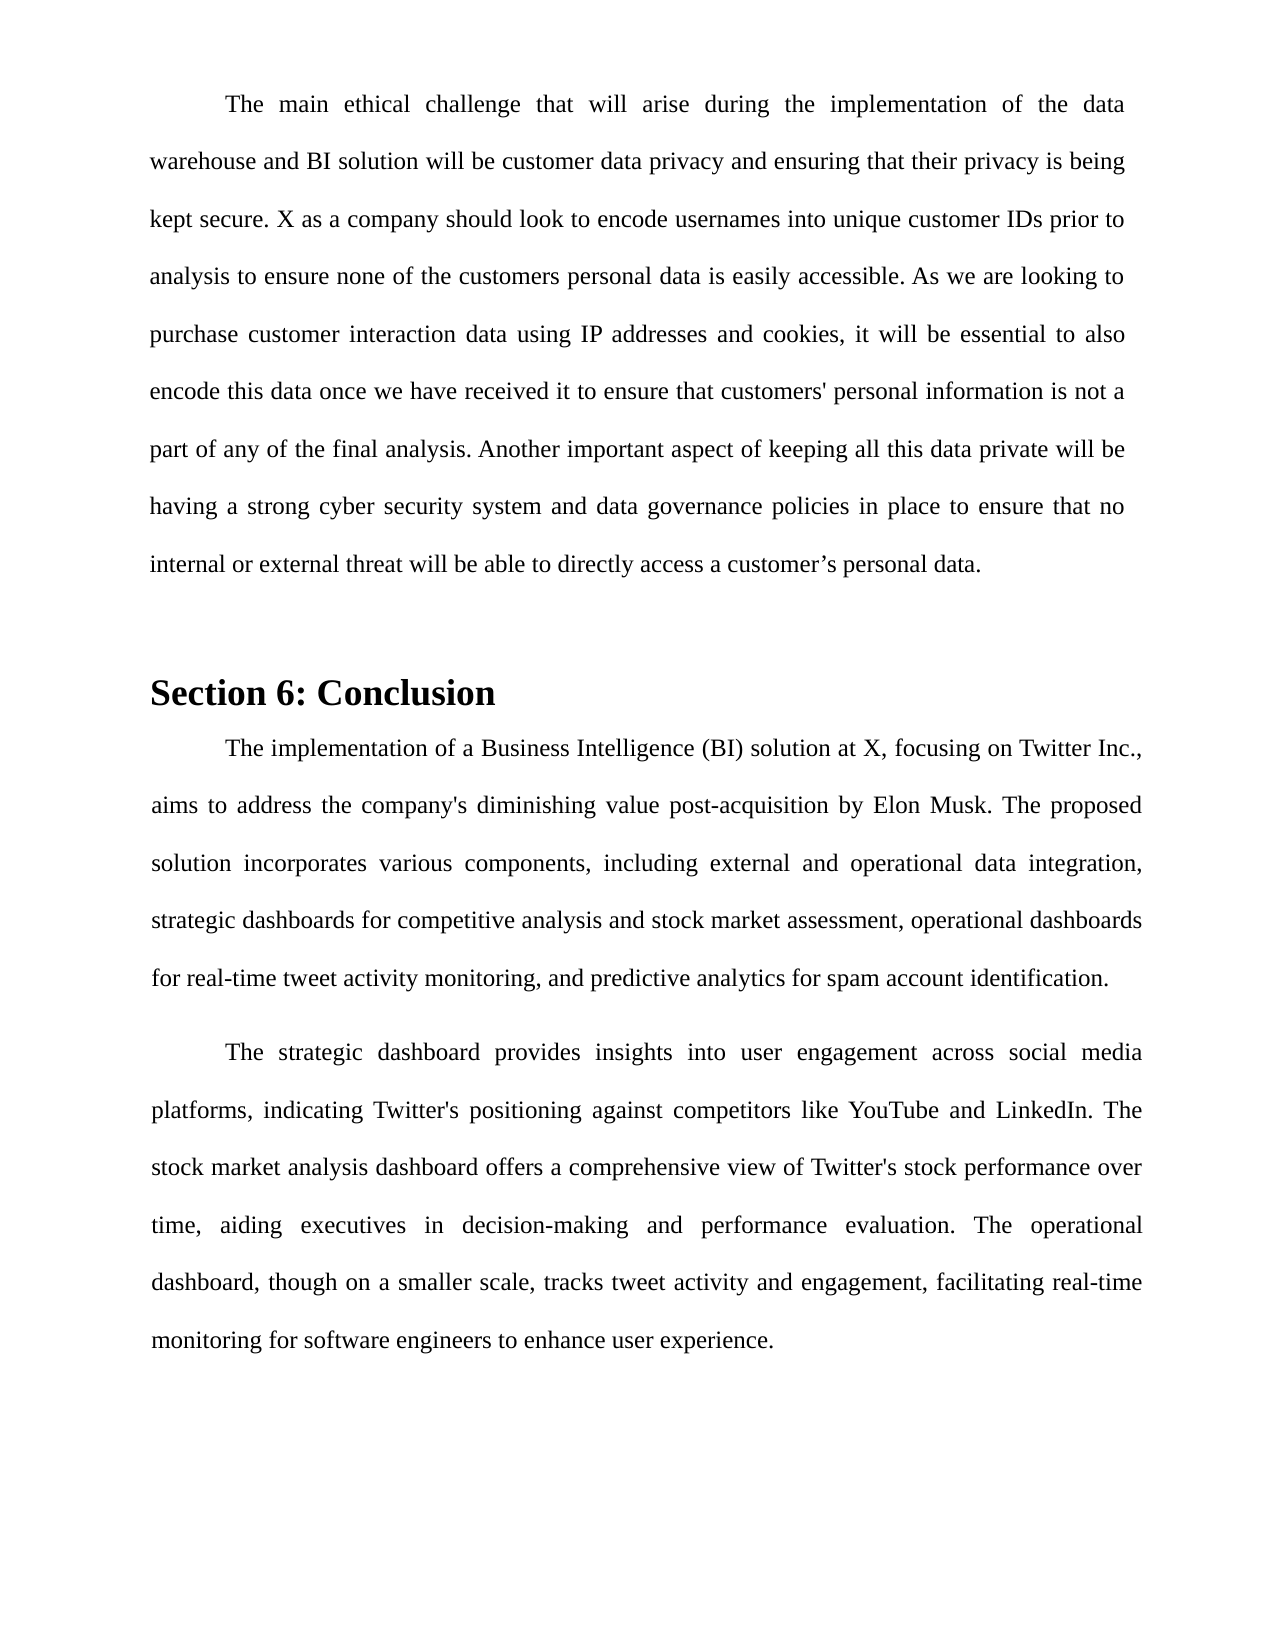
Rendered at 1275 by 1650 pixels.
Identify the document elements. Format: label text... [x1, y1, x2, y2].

text The main ethical challenge that will arise during the implementation of the data warehouse and BI solution will be customer data privacy and ensuring that their privacy is being kept secure. X as a company should look to encode usernames into unique customer IDs prior to analysis to ensure none of the customers personal data is easily accessible. As we are looking to purchase customer interaction data using IP addresses and cookies, it will be essential to also encode this data once we have received it to ensure that customers' personal information is not a part of any of the final analysis. Another important aspect of keeping all this data private will be having a strong cyber security system and data governance policies in place to ensure that no internal or external threat will be able to directly access a customer’s personal data. [148, 89, 1126, 578]
text Section 6: Conclusion [150, 670, 1143, 713]
text The strategic dashboard provides insights into user engagement across social media platforms, indicating Twitter's positioning against competitors like YouTube and LinkedIn. The stock market analysis dashboard offers a comprehensive view of Twitter's stock performance over time, aiding executives in decision-making and performance evaluation. The operational dashboard, though on a smaller scale, tracks tweet activity and engagement, facilitating real-time monitoring for software engineers to enhance user experience. [150, 1037, 1143, 1353]
text The implementation of a Business Intelligence (BI) solution at X, focusing on Twitter Inc., aims to address the company's diminishing value post-acquisition by Elon Musk. The proposed solution incorporates various components, including external and operational data integration, strategic dashboards for competitive analysis and stock market assessment, operational dashboards for real-time tweet activity monitoring, and predictive analytics for spam account identification. [151, 733, 1143, 992]
